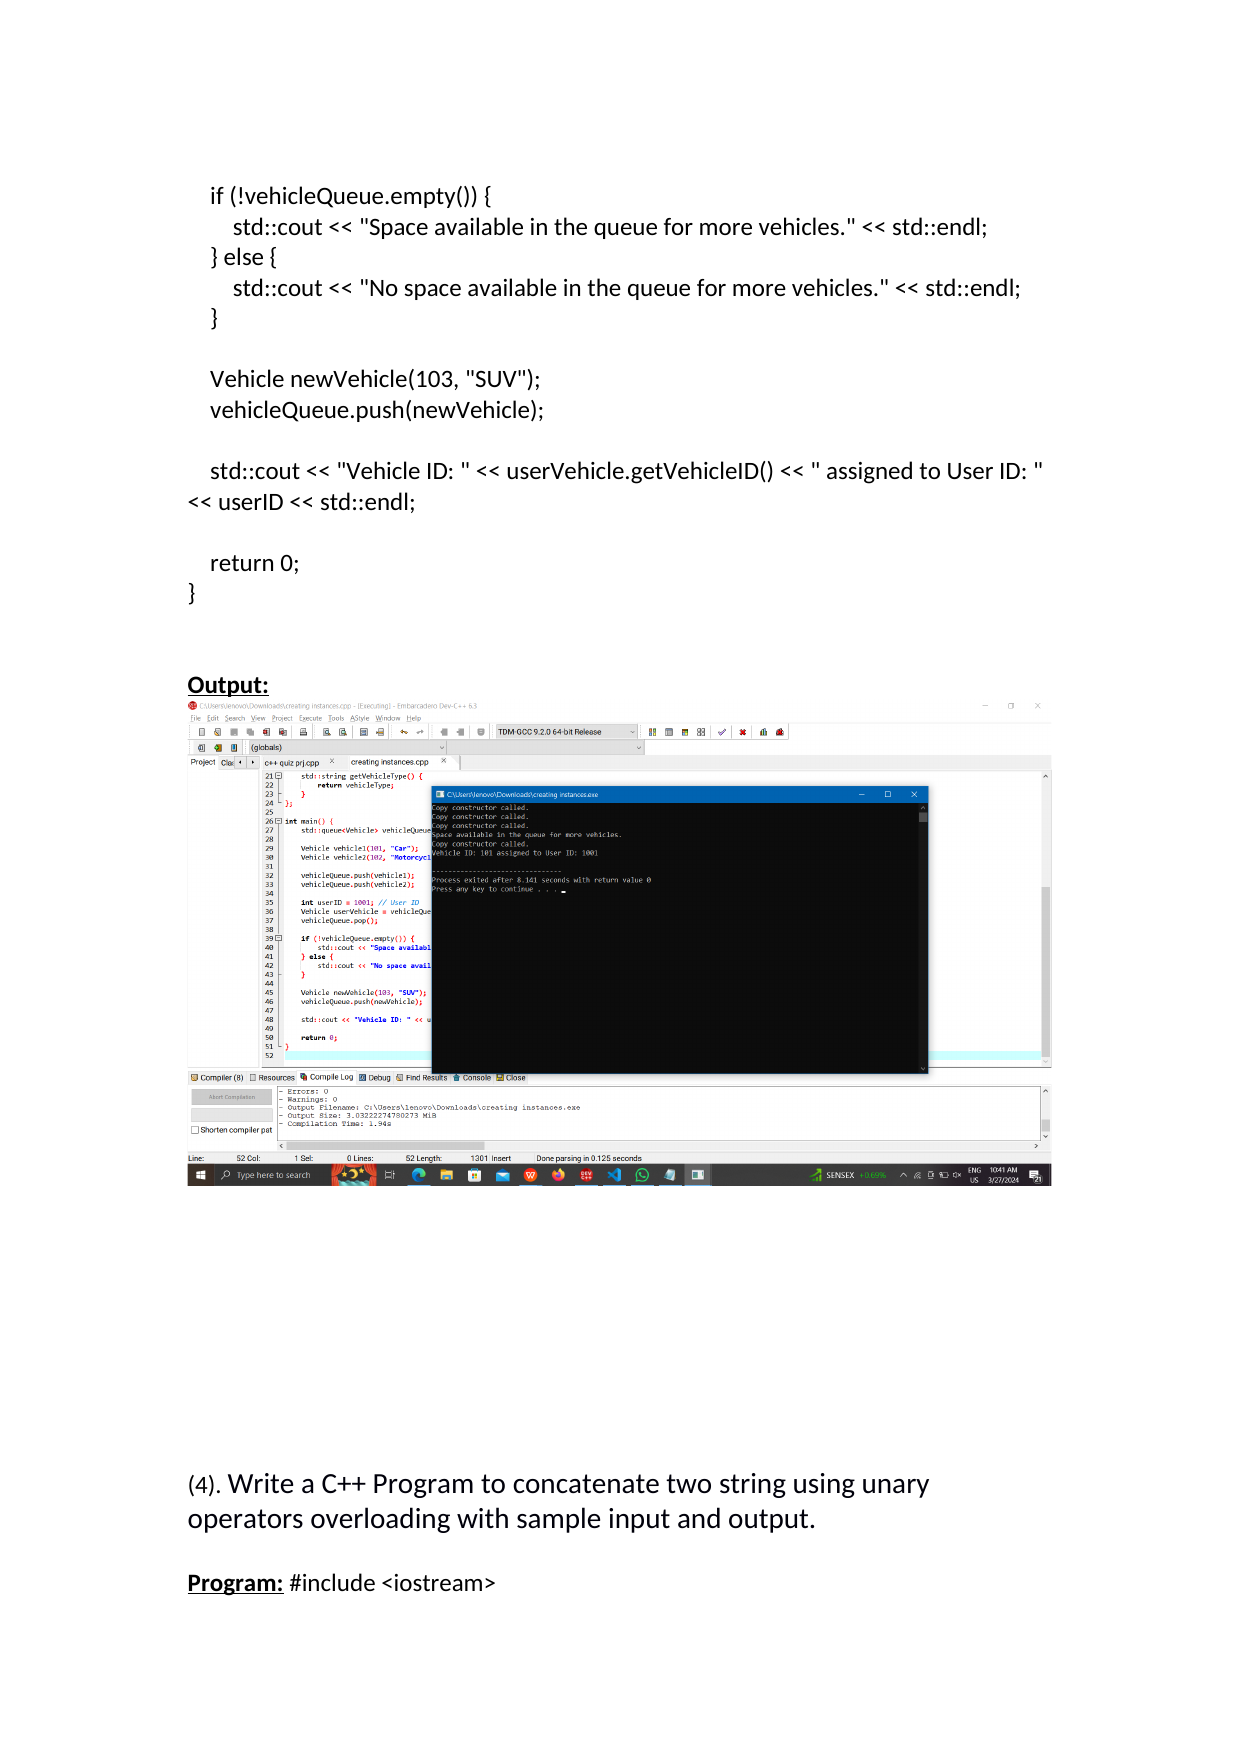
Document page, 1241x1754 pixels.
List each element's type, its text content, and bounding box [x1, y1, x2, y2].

text } [187, 303, 1053, 333]
text std::cout << "Space available in the queue for more vehicles." << std::endl; [187, 211, 1053, 242]
text Vehicle newVehicle(103, "SUV"); [187, 364, 1053, 394]
text if (!vehicleQueue.empty()) { [187, 181, 1053, 211]
text std::cout << "Vehicle ID: " << userVehicle.getVehicleID() << " assigned to User ID: " << userID << std::endl; [187, 455, 1053, 516]
text Program: #include <iostream> [187, 1567, 1053, 1597]
text } [187, 577, 1053, 608]
picture [187, 699, 1052, 1186]
text } else { [187, 242, 1053, 272]
text (4). Write a C++ Program to concatenate two string using unary operators overloading with sample input and output. [187, 1465, 1053, 1536]
text Output: [187, 669, 1053, 699]
text return 0; [187, 547, 1053, 577]
text std::cout << "No space available in the queue for more vehicles." << std::endl; [187, 272, 1053, 303]
text vehicleQueue.push(newVehicle); [187, 394, 1053, 425]
